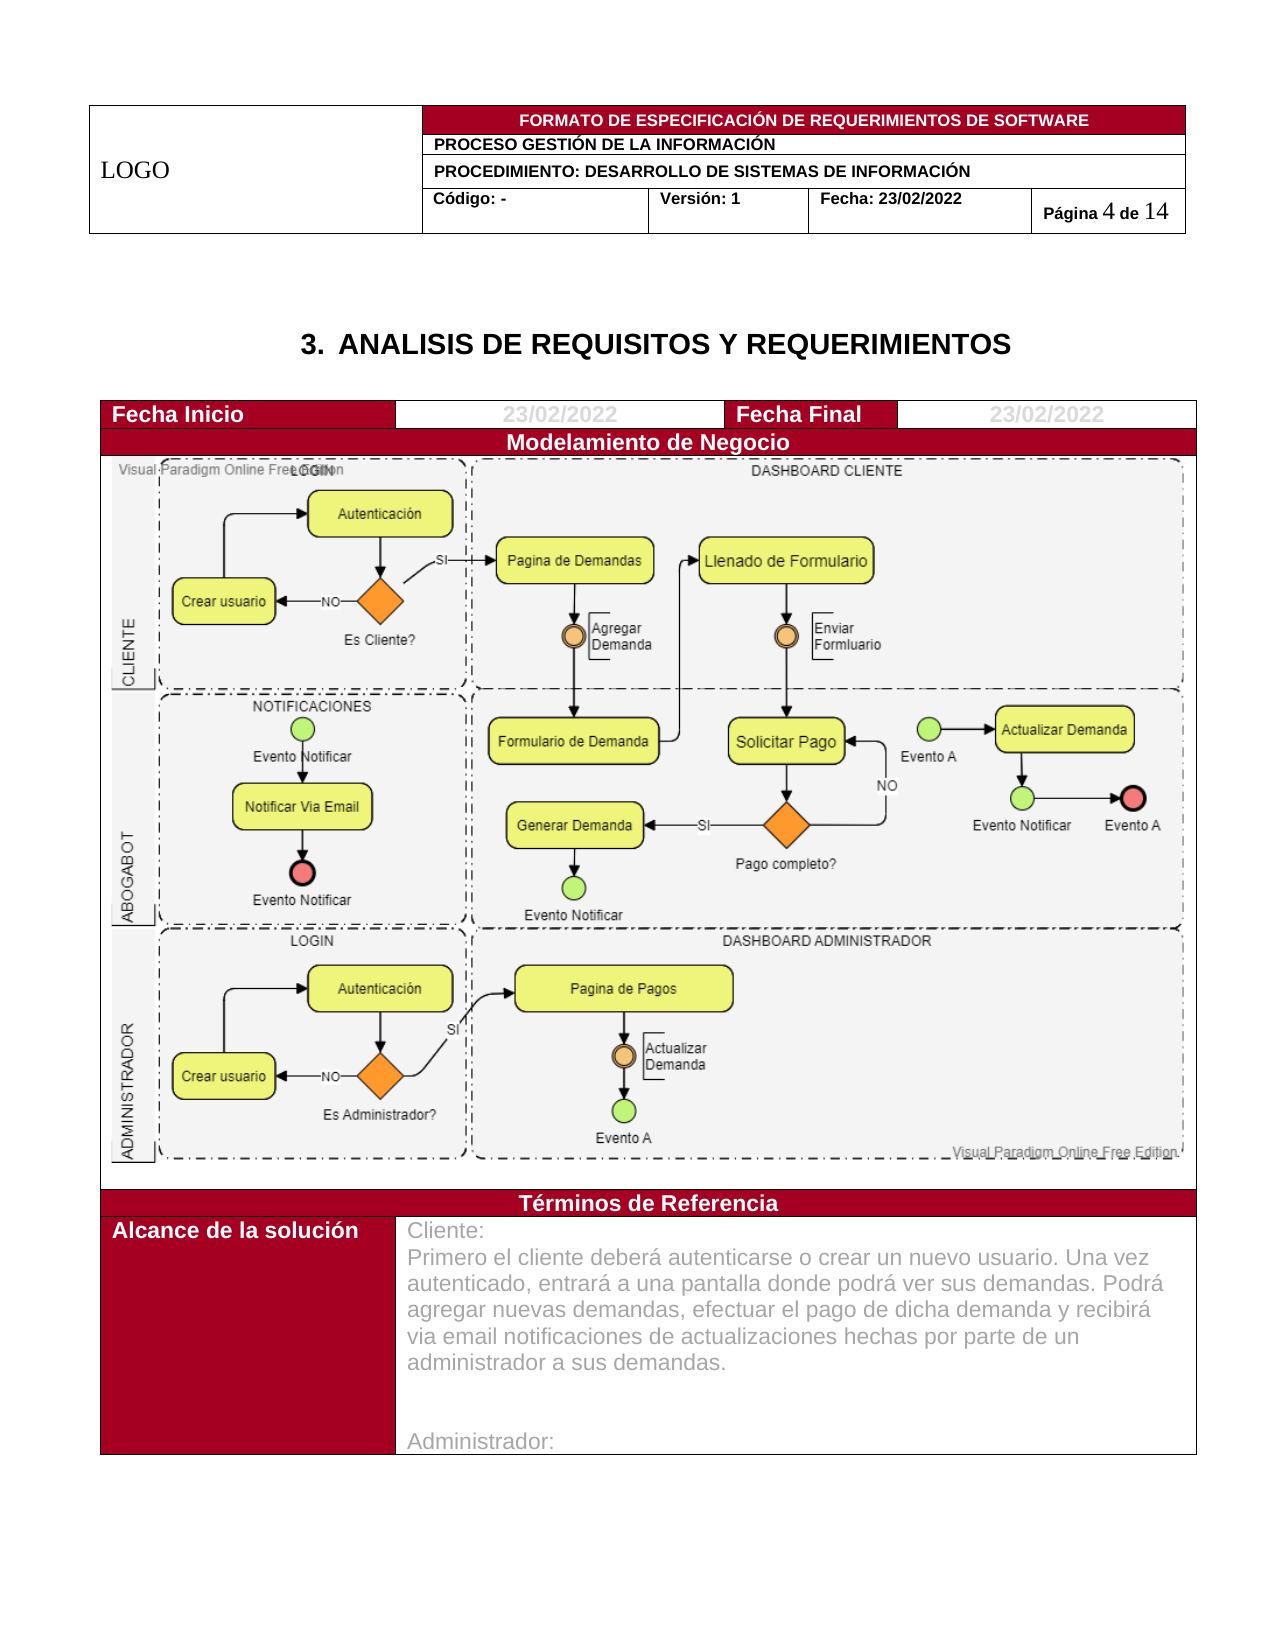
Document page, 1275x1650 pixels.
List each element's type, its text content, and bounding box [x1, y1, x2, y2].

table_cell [101, 1217, 395, 1454]
table_cell Modelamiento de Negocio [101, 429, 1196, 455]
table_header Fecha Inicio [101, 401, 395, 428]
table_header 23/02/2022 [898, 401, 1196, 428]
list ANALISIS DE REQUISITOS Y REQUERIMIENTOS [215, 327, 1098, 361]
picture [111, 456, 1184, 1163]
table_header Fecha Final [725, 401, 897, 428]
table_header 23/02/2022 [396, 401, 724, 428]
table_cell Términos de Referencia [101, 1190, 1196, 1216]
table_cell [101, 456, 1196, 1189]
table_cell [396, 1217, 1196, 1454]
